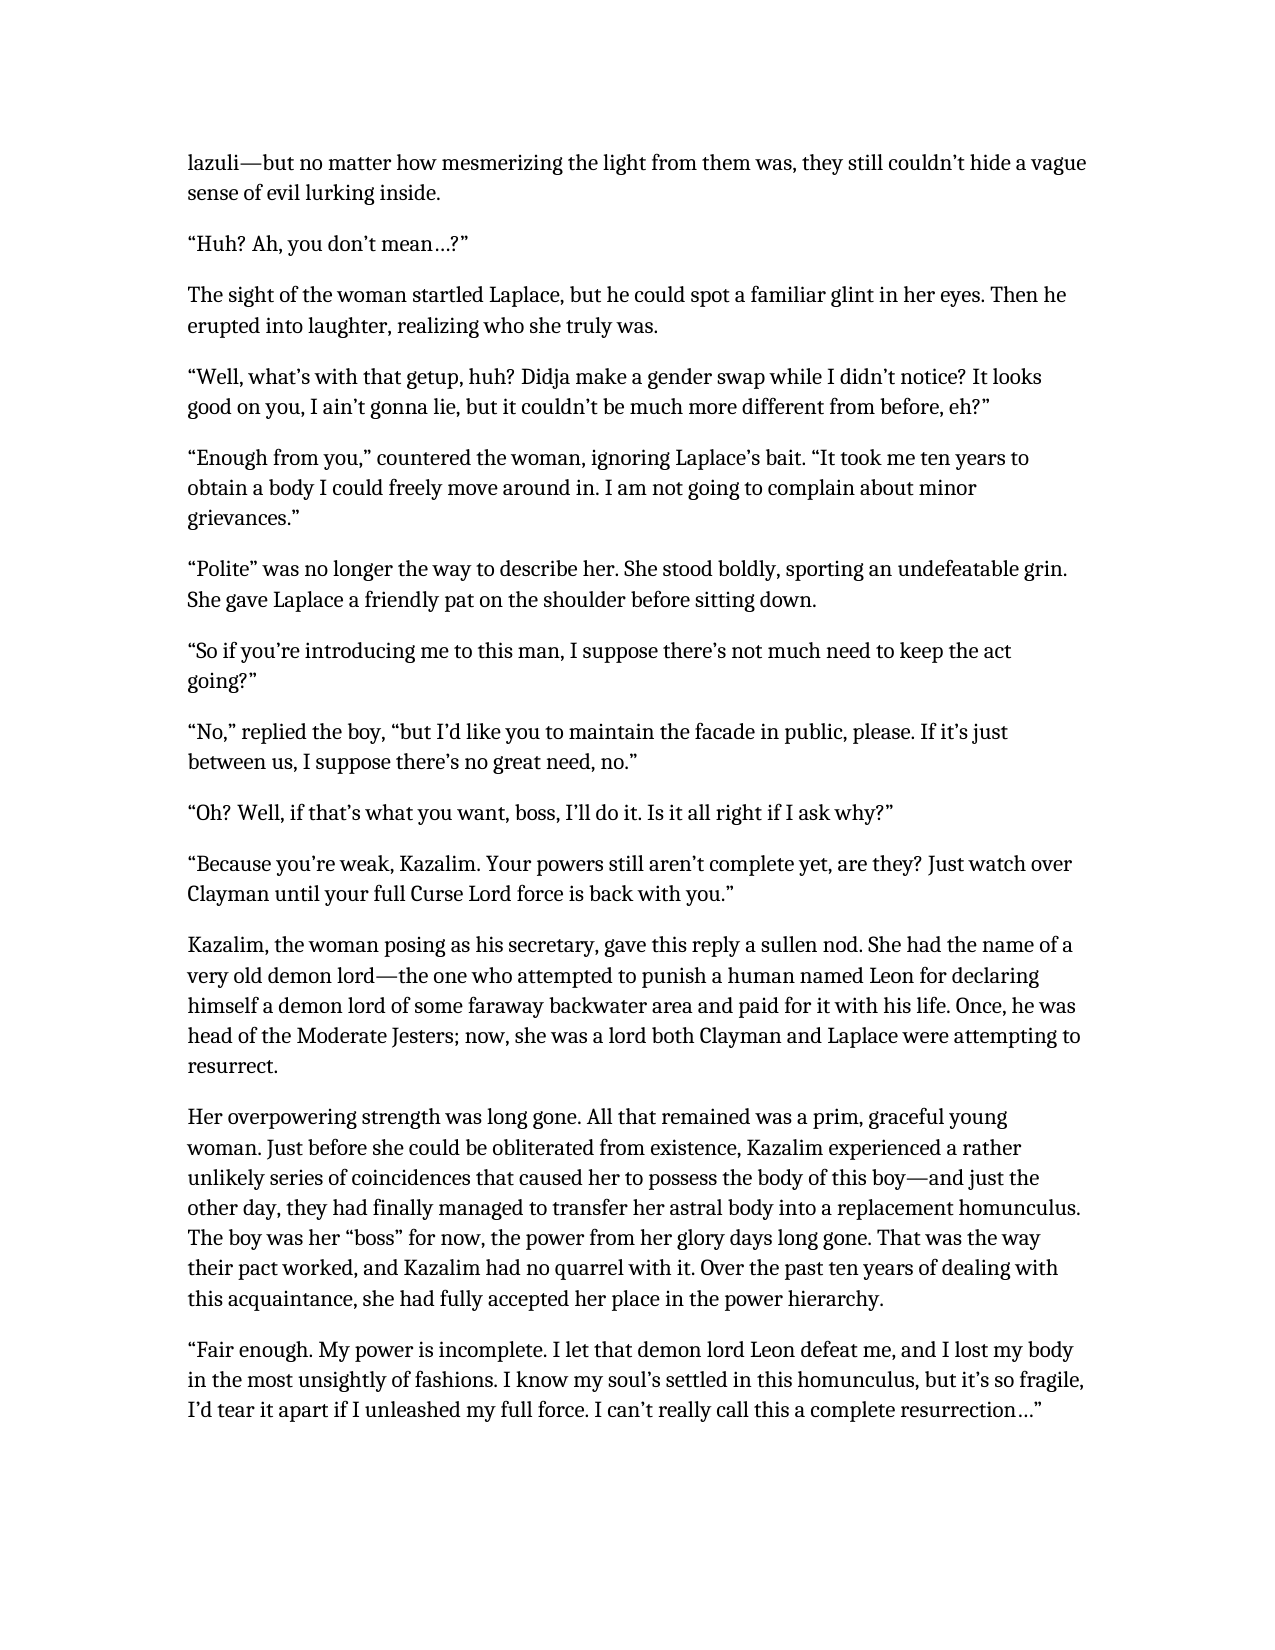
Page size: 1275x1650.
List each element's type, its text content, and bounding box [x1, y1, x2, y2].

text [187, 150, 1087, 207]
text “Enough from you,” countered the woman, ignoring Laplace’s bait. “It took me ten years to obtain a body I could freely move around in. I am not going to complain about minor grievances.” [187, 445, 1087, 532]
text “Well, what’s with that getup, huh? Didja make a gender swap while I didn’t notice? It looks good on you, I ain’t gonna lie, but it couldn’t be much more different from before, eh?” [187, 363, 1087, 420]
text “Oh? Well, if that’s what you want, boss, I’ll do it. Is it all right if I ask why?” [187, 800, 1087, 826]
text “So if you’re introducing me to this man, I suppose there’s not much need to keep the act going?” [187, 637, 1087, 694]
text “Huh? Ah, you don’t mean…?” [187, 231, 1087, 258]
text The sight of the woman startled Laplace, but he could spot a familiar glint in her eyes. Then he erupted into laughter, realizing who she truly was. [187, 282, 1087, 339]
text “Because you’re weak, Kazalim. Your powers still aren’t complete yet, are they? Just watch over Clayman until your full Curse Lord force is back with you.” [187, 851, 1087, 908]
text Her overpowering strength was long gone. All that remained was a prim, graceful young woman. Just before she could be obliterated from existence, Kazalim experienced a rather unlikely series of coincidences that caused her to possess the body of this boy—and just the other day, they had finally managed to transfer her astral body into a replacement homunculus. The boy was her “boss” for now, the power from her glory days long gone. That was the way their pact worked, and Kazalim had no quarrel with it. Over the past ten years of dealing with this acquaintance, she had fully accepted her place in the power hierarchy. [187, 1104, 1087, 1312]
text “Polite” was no longer the way to describe her. She stood boldly, sporting an undefeatable grin. She gave Laplace a friendly pat on the shoulder before sitting down. [187, 556, 1087, 613]
text Kazalim, the woman posing as his secretary, gave this reply a sullen nod. She had the name of a very old demon lord—the one who attempted to punish a human named Leon for declaring himself a demon lord of some faraway backwater area and paid for it with his life. Once, he was head of the Moderate Jesters; now, she was a lord both Clayman and Laplace were attempting to resurrect. [187, 932, 1087, 1079]
text “Fair enough. My power is incomplete. I let that demon lord Leon defeat me, and I lost my body in the most unsightly of fashions. I know my soul’s settled in this homunculus, but it’s so fragile, I’d tear it apart if I unleashed my full force. I can’t really call this a complete resurrection…” [187, 1336, 1087, 1423]
text “No,” replied the boy, “but I’d like you to maintain the facade in public, please. If it’s just between us, I suppose there’s no great need, no.” [187, 719, 1087, 775]
